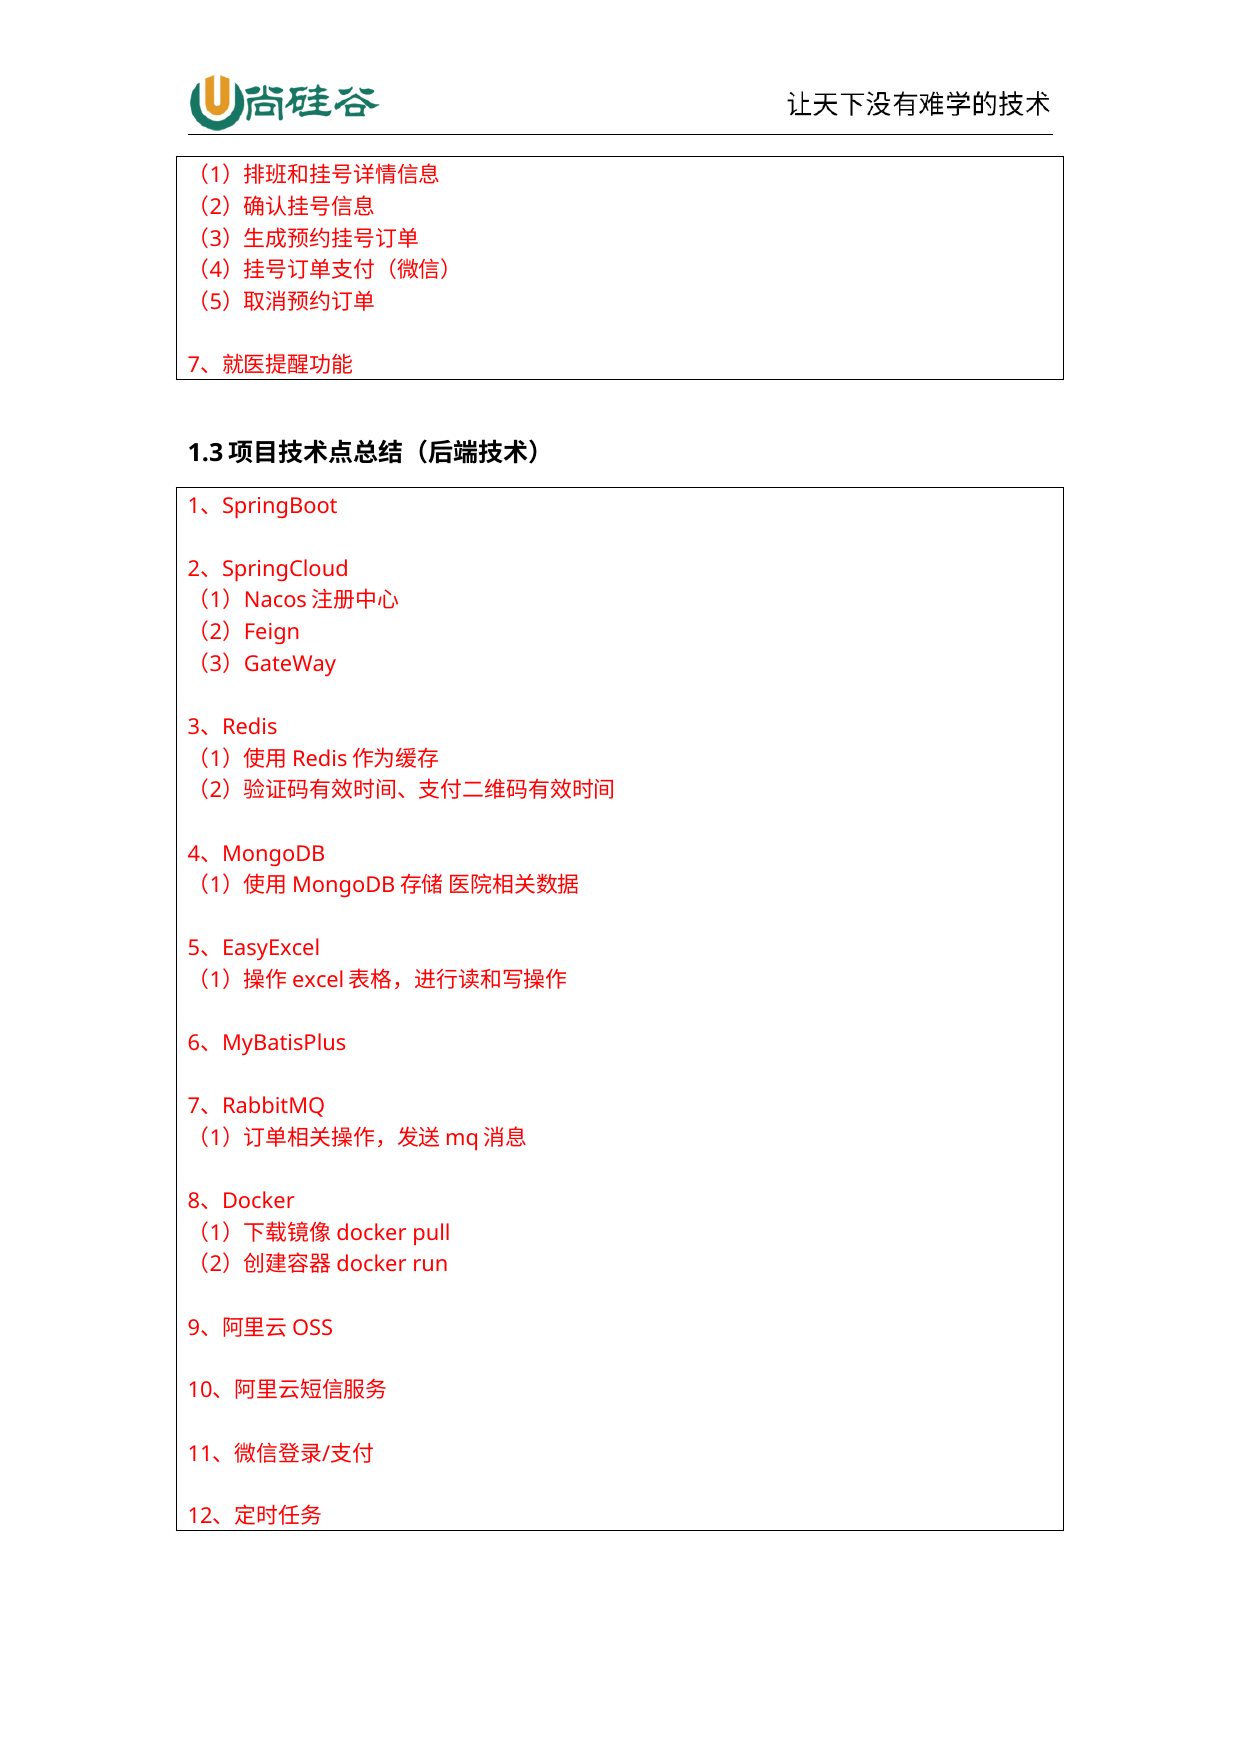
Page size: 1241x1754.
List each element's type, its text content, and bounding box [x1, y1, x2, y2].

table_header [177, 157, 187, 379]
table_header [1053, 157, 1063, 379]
picture [187, 73, 1053, 132]
subtitle 1.3项目技术点总结（后端技术） [187, 432, 1053, 468]
